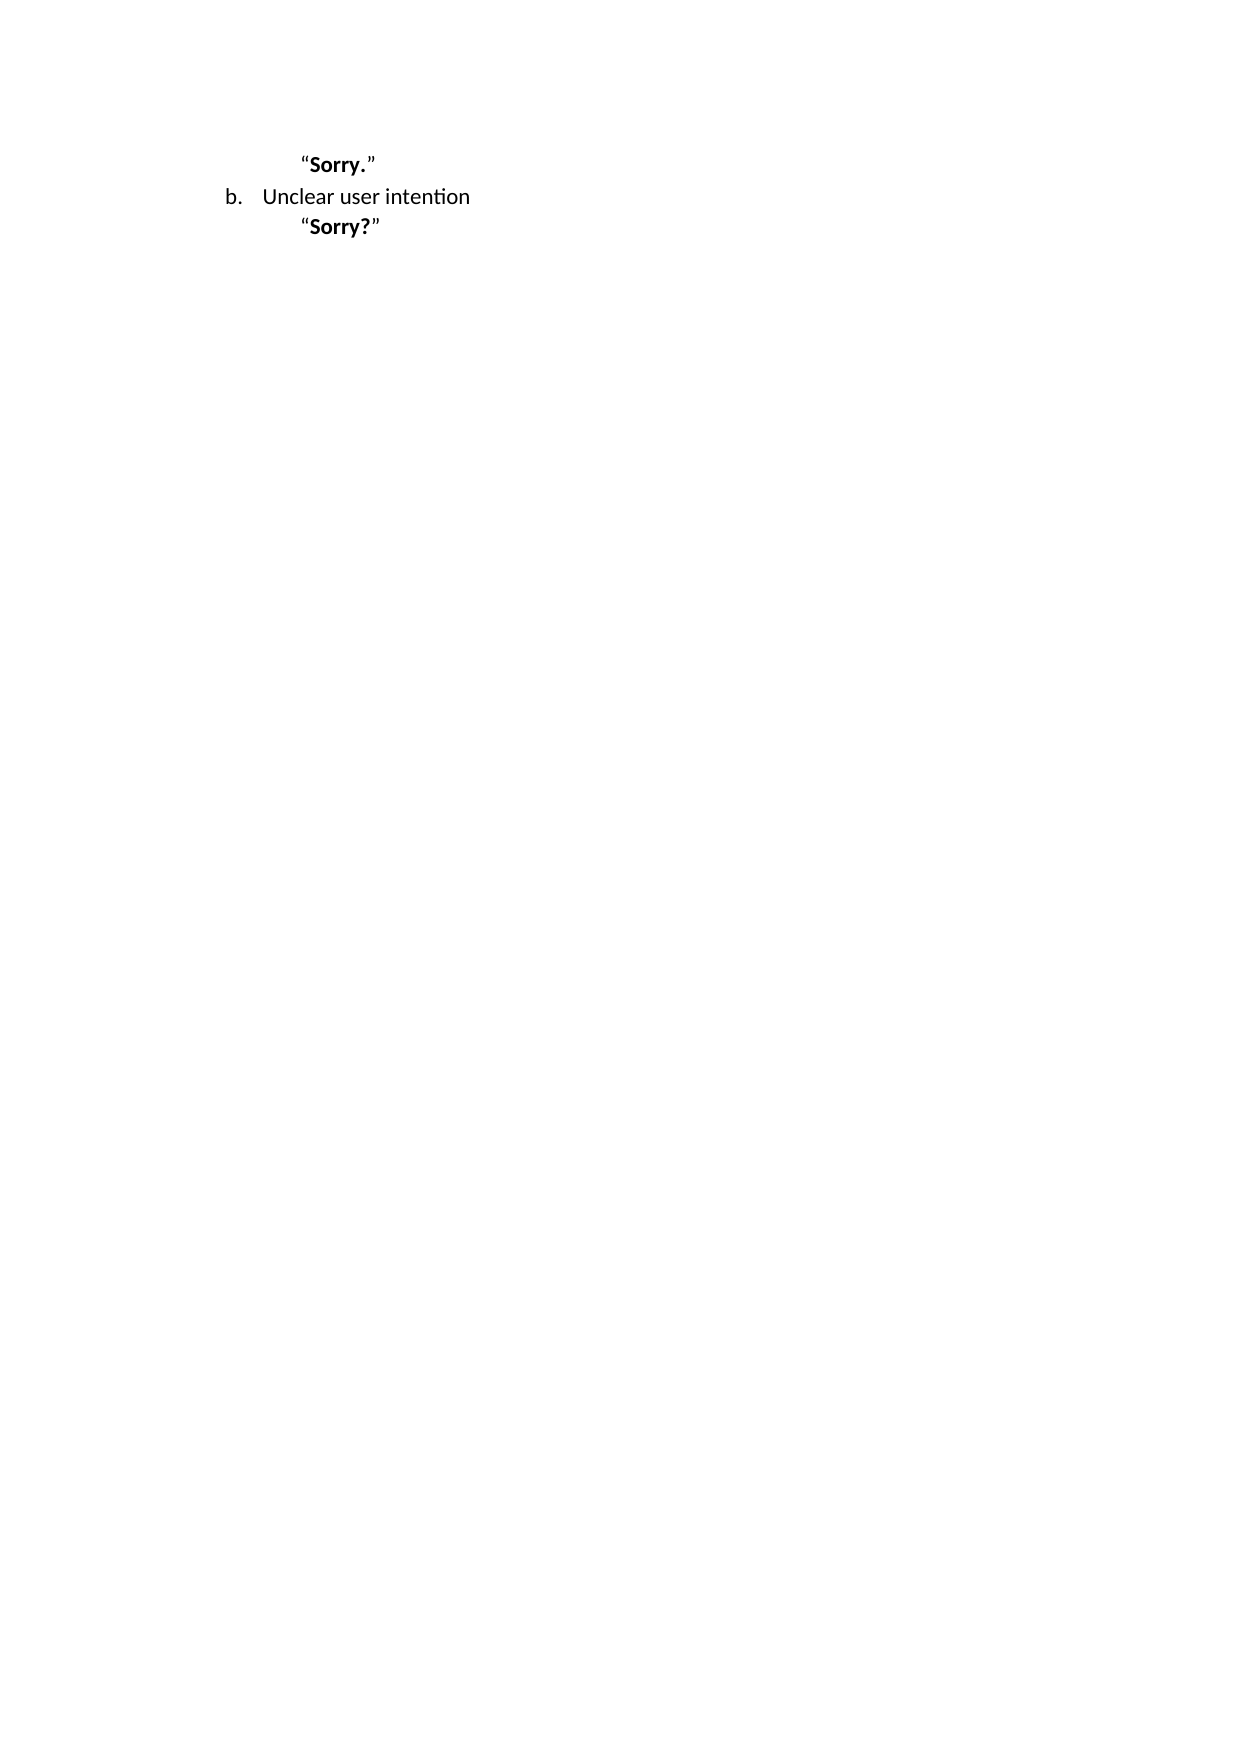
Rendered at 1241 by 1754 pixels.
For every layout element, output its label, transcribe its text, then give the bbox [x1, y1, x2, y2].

list “Sorry?” [300, 212, 1090, 240]
list Unclear user intention [225, 182, 1090, 210]
list “Sorry.” [300, 150, 1090, 178]
